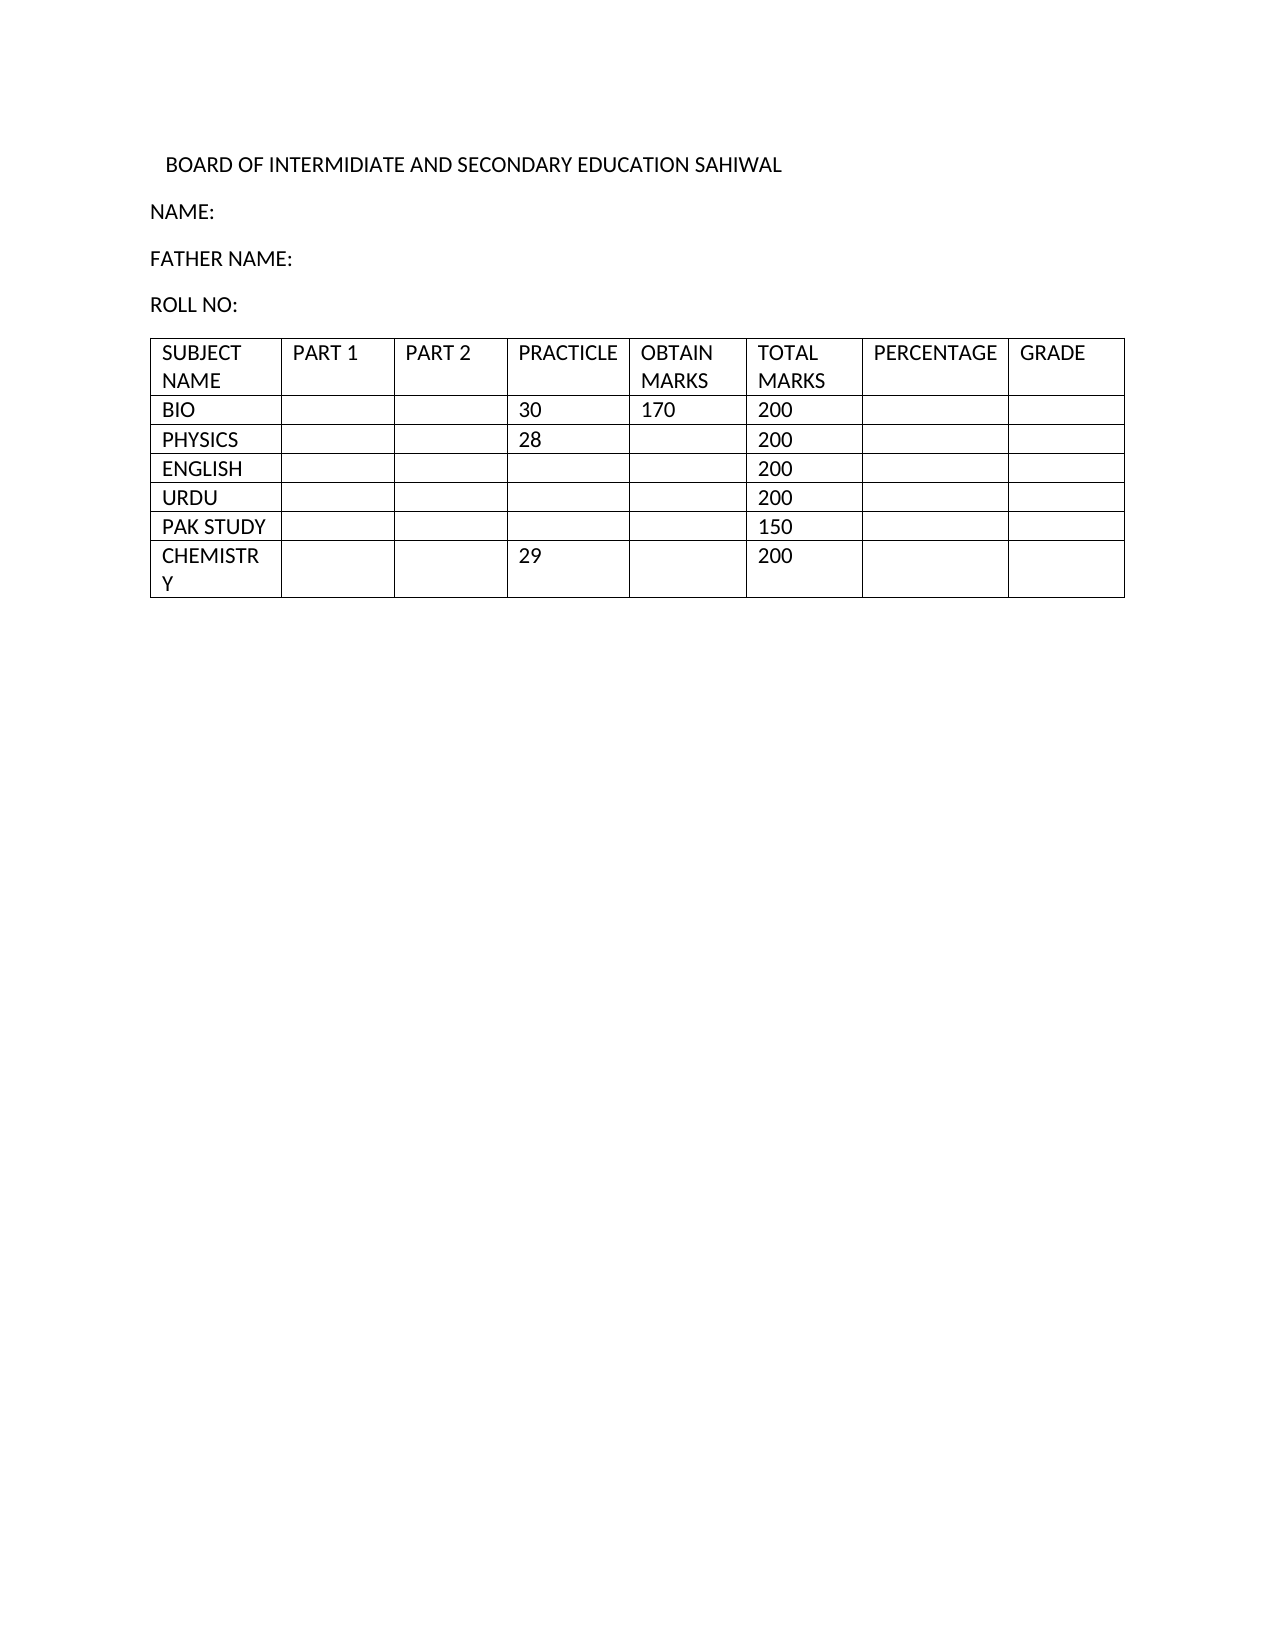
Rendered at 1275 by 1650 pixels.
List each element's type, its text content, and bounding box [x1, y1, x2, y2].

table_cell [863, 454, 1008, 482]
table_cell [282, 425, 394, 453]
table_cell CHEMISTRY [151, 541, 281, 597]
table_cell [863, 541, 1008, 597]
table_cell [508, 454, 629, 482]
table_cell [1009, 425, 1124, 453]
table_cell 200 [747, 454, 862, 482]
text BOARD OF INTERMIDIATE AND SECONDARY EDUCATION SAHIWAL [150, 150, 1125, 178]
table_cell [630, 454, 746, 482]
table_cell [1009, 396, 1124, 424]
table_cell [863, 512, 1008, 540]
table_cell [863, 396, 1008, 424]
table_cell BIO [151, 396, 281, 424]
table_cell 200 [747, 483, 862, 511]
table_cell URDU [151, 483, 281, 511]
table_header PART 1 [282, 339, 394, 394]
text ROLL NO: [150, 291, 1125, 319]
table_cell [395, 541, 507, 597]
table_cell [1009, 454, 1124, 482]
table_cell [630, 483, 746, 511]
table_cell [863, 483, 1008, 511]
table_cell [630, 512, 746, 540]
table_header SUBJECT NAME [151, 339, 281, 394]
table_cell [395, 396, 507, 424]
table_cell [282, 396, 394, 424]
table_header TOTAL MARKS [747, 339, 862, 394]
table_header PART 2 [395, 339, 507, 394]
table_header PRACTICLE [508, 339, 629, 394]
table_cell 200 [747, 396, 862, 424]
text FATHER NAME: [150, 244, 1125, 272]
table_cell [282, 512, 394, 540]
table_cell [508, 512, 629, 540]
table_cell 30 [508, 396, 629, 424]
table_cell PHYSICS [151, 425, 281, 453]
table_cell PAK STUDY [151, 512, 281, 540]
table_cell [1009, 512, 1124, 540]
table_cell 170 [630, 396, 746, 424]
table_cell [282, 483, 394, 511]
table_cell 200 [747, 541, 862, 597]
table_header PERCENTAGE [863, 339, 1008, 394]
table_cell 150 [747, 512, 862, 540]
table_cell [508, 483, 629, 511]
table_cell [630, 425, 746, 453]
table_cell [282, 454, 394, 482]
table_cell [630, 541, 746, 597]
table_cell ENGLISH [151, 454, 281, 482]
table_cell [1009, 483, 1124, 511]
table_cell [395, 425, 507, 453]
table_cell 29 [508, 541, 629, 597]
table_cell [395, 454, 507, 482]
table_cell 200 [747, 425, 862, 453]
table_cell [863, 425, 1008, 453]
table_cell 28 [508, 425, 629, 453]
table_header GRADE [1009, 339, 1124, 394]
table_cell [395, 512, 507, 540]
table_cell [395, 483, 507, 511]
table_cell [1009, 541, 1124, 597]
table_cell [282, 541, 394, 597]
text NAME: [150, 197, 1125, 225]
table_header OBTAIN MARKS [630, 339, 746, 394]
